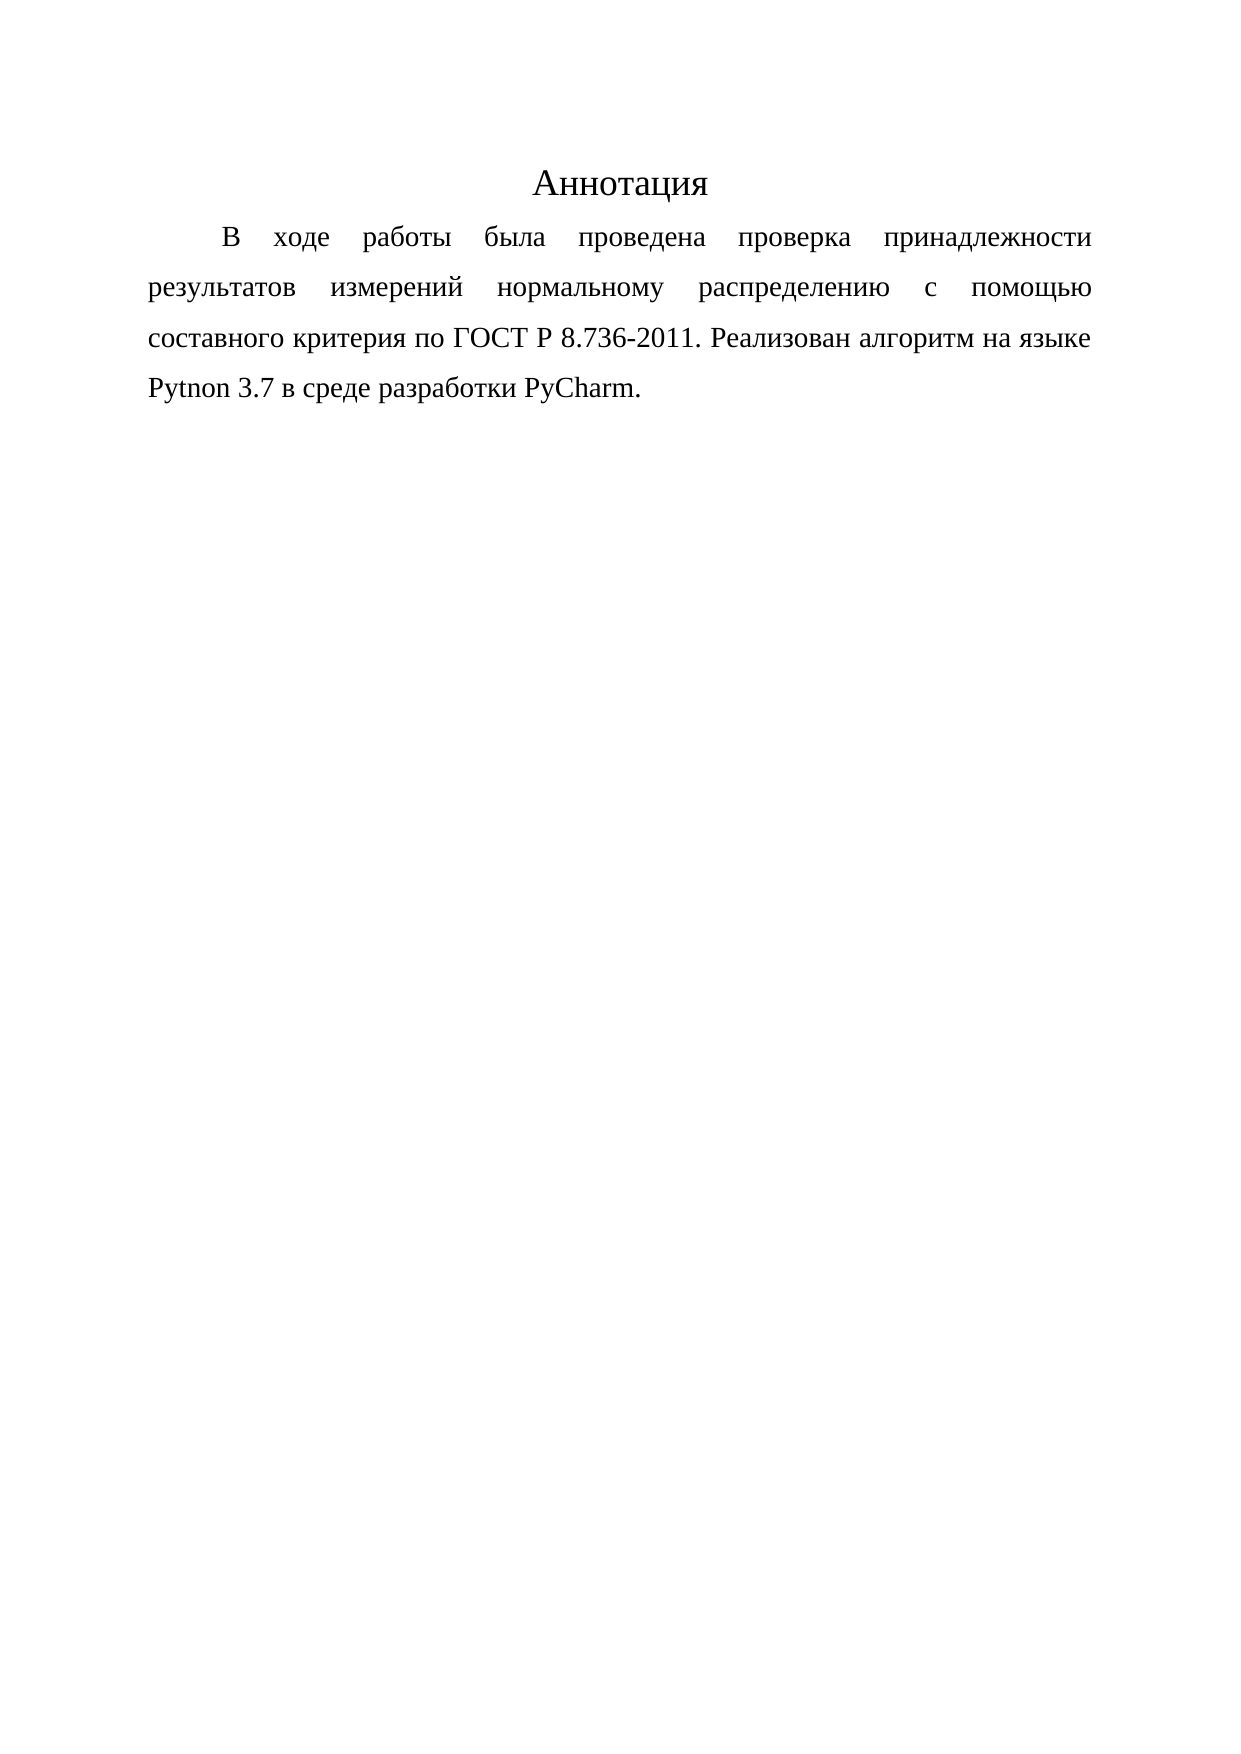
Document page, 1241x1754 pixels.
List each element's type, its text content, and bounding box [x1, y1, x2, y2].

text Аннотация [148, 160, 1092, 203]
text В ходе работы была проведена проверка принадлежности результатов измерений нормальному распределению с помощью составного критерия по ГОСТ Р 8.736-2011. Реализован алгоритм на языке Pytnon 3.7 в среде разработки PyCharm. [148, 219, 1092, 404]
